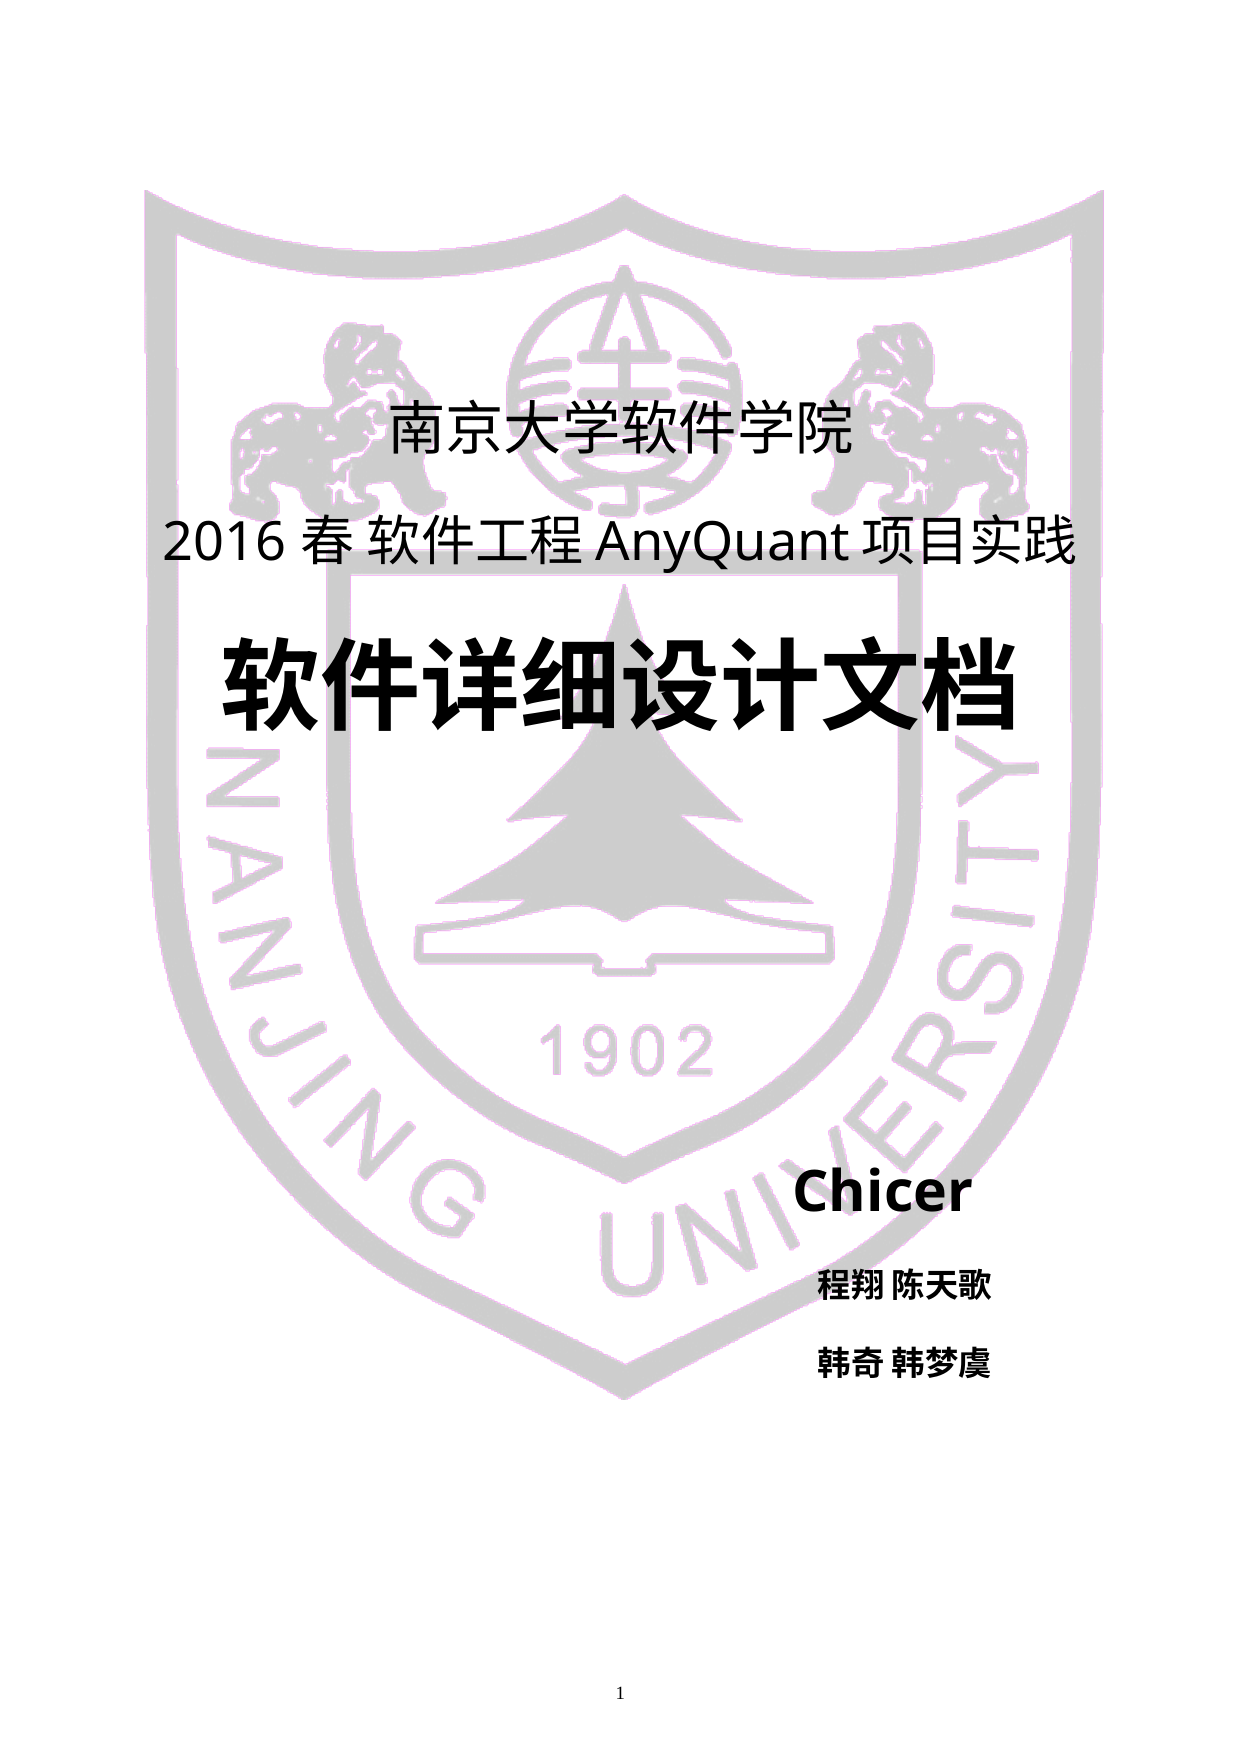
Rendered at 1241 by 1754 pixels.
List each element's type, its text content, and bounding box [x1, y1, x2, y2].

text 南京大学软件学院 [118, 381, 1122, 466]
text Chicer [118, 1151, 1122, 1229]
text 2016 春 软件工程 AnyQuant项目实践 [118, 497, 1122, 576]
text 软件详细设计文档 [118, 606, 1122, 751]
text 程翔 陈天歌 [118, 1259, 1122, 1307]
picture [15, 190, 1225, 1400]
text 韩奇 韩梦虞 [118, 1337, 1122, 1385]
